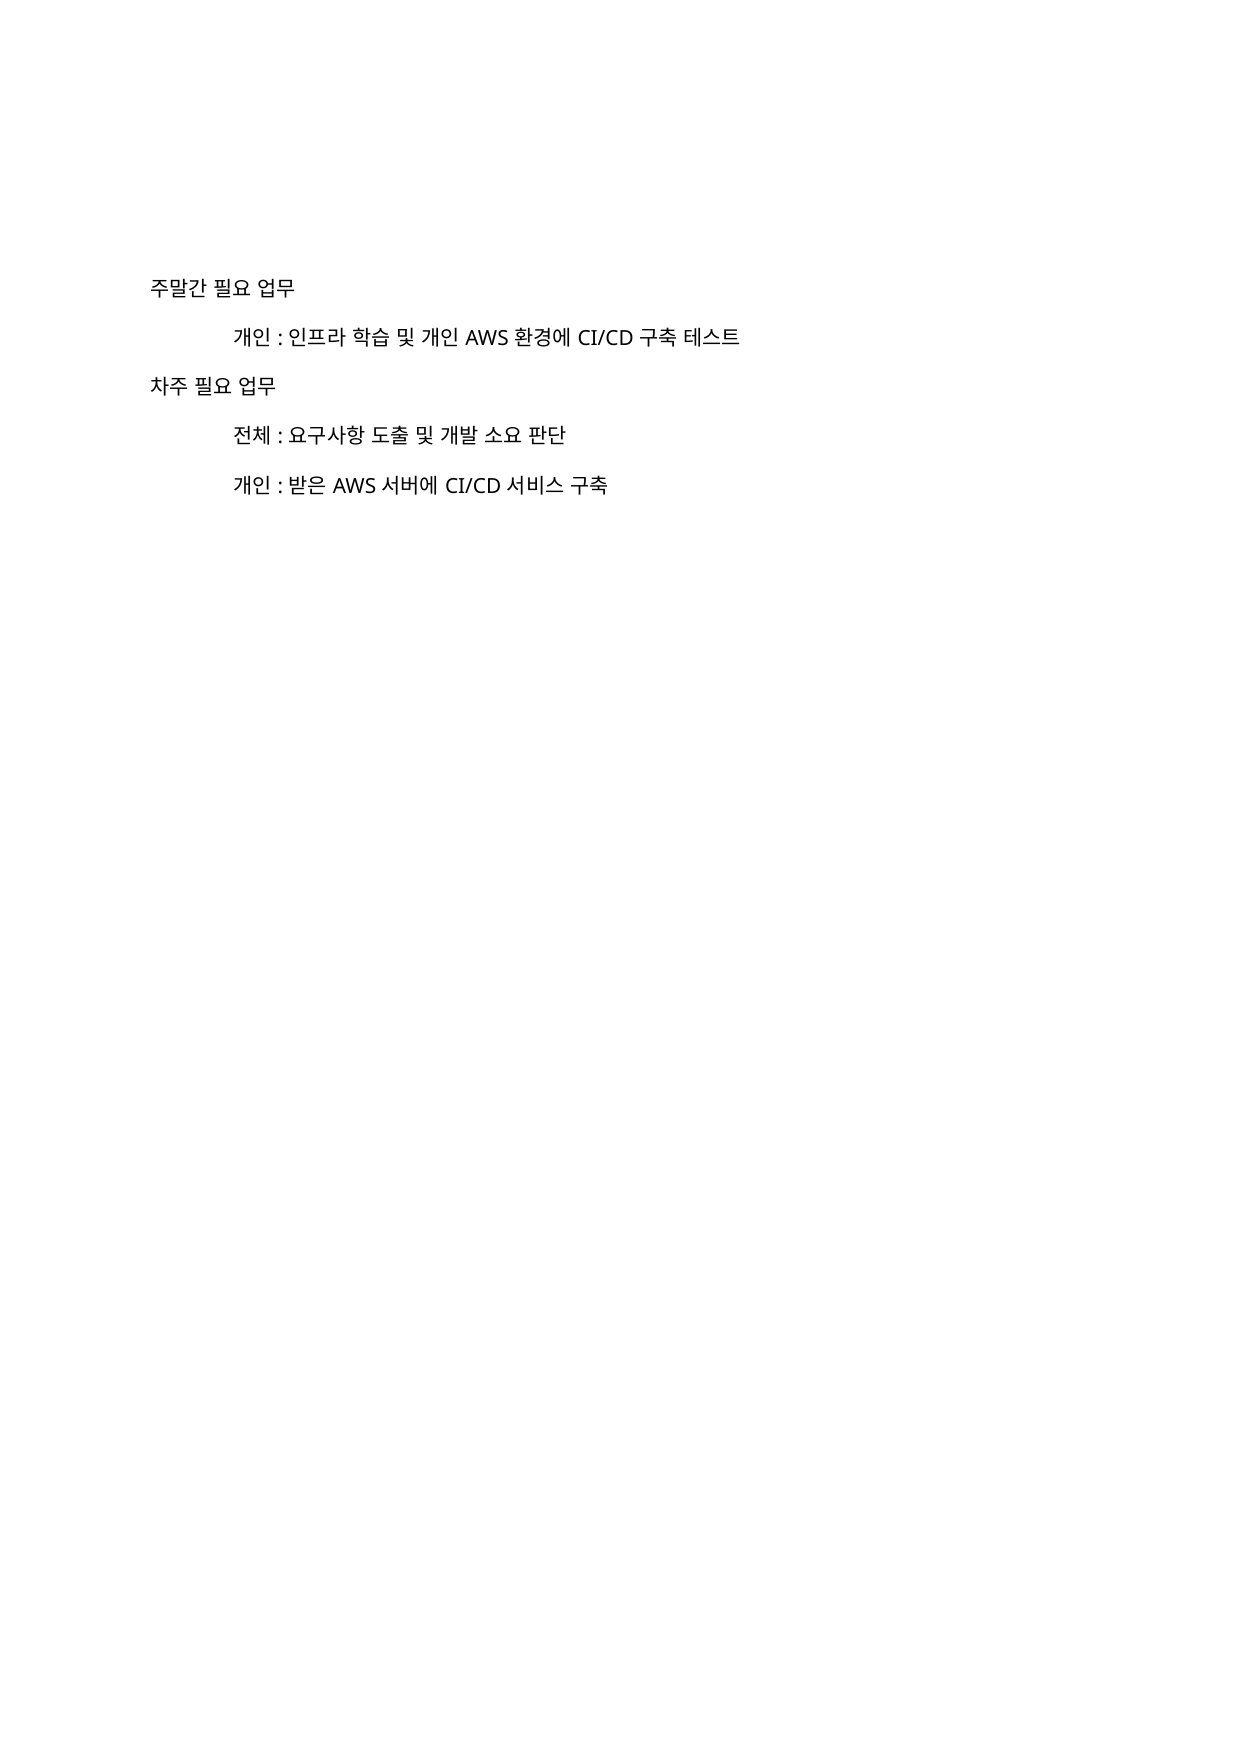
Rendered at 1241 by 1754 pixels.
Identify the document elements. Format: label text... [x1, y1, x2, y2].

text 전체 : 요구사항 도출 및 개발 소요 판단 [150, 420, 1090, 450]
text 개인 : 받은 AWS 서버에 CI/CD 서비스 구축 [150, 469, 1090, 499]
text 차주 필요 업무 [150, 370, 1090, 401]
text 주말간 필요 업무 [150, 272, 1090, 302]
text 개인 : 인프라 학습 및 개인 AWS 환경에 CI/CD 구축 테스트 [150, 321, 1090, 351]
